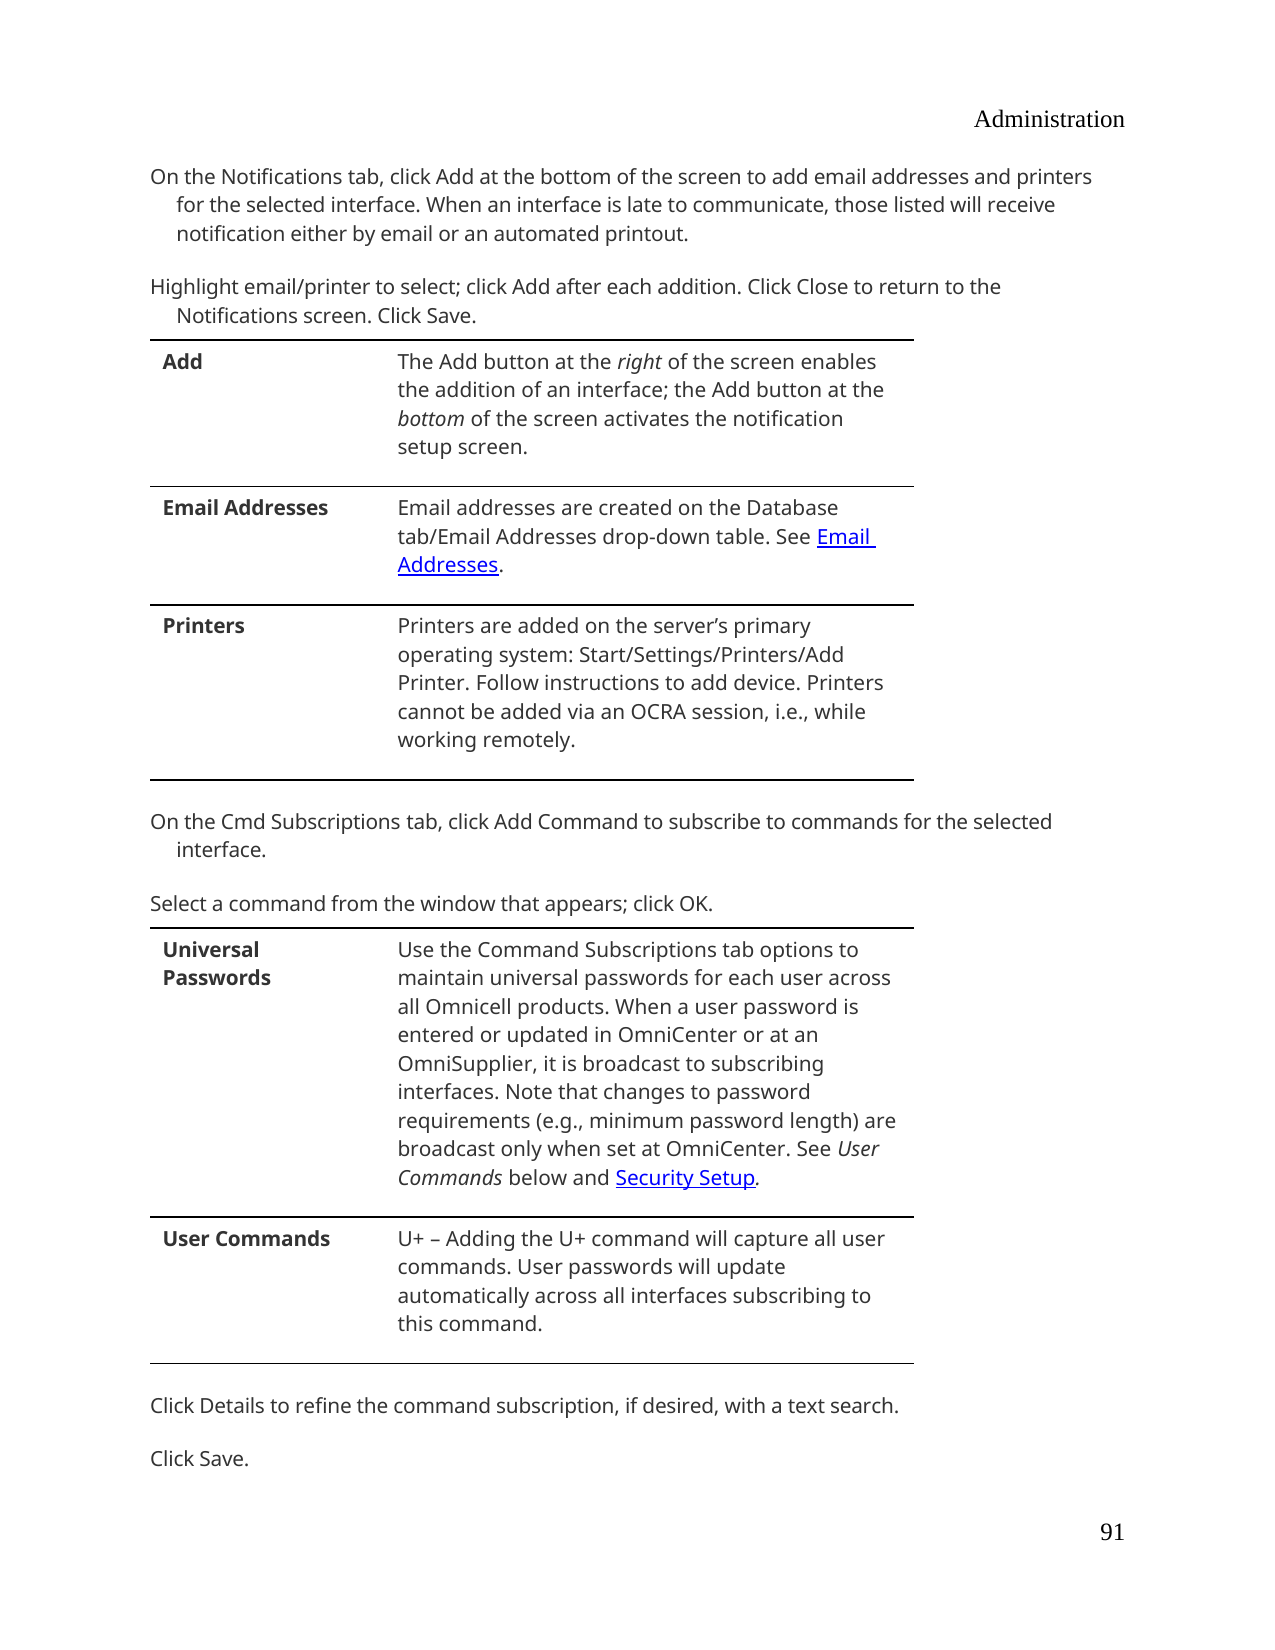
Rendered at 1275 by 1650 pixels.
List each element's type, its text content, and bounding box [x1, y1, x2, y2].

text On the Cmd Subscriptions tab, click Add Command to subscribe to commands for the selected interface. [150, 807, 1125, 864]
text Highlight email/printer to select; click Add after each addition. Click Close to return to the Notifications screen. Click Save. [150, 272, 1125, 329]
text Select a command from the window that appears; click OK. [150, 889, 1125, 917]
table_header [149, 926, 1123, 1366]
text On the Notifications tab, click Add at the bottom of the screen to add email addresses and printers for the selected interface. When an interface is late to communicate, those listed will receive notification either by email or an automated printout. [150, 162, 1125, 247]
text Click Details to refine the command subscription, if desired, with a text search. [150, 1391, 1125, 1419]
table_header [149, 338, 1123, 782]
text Click Save. [150, 1444, 1125, 1473]
